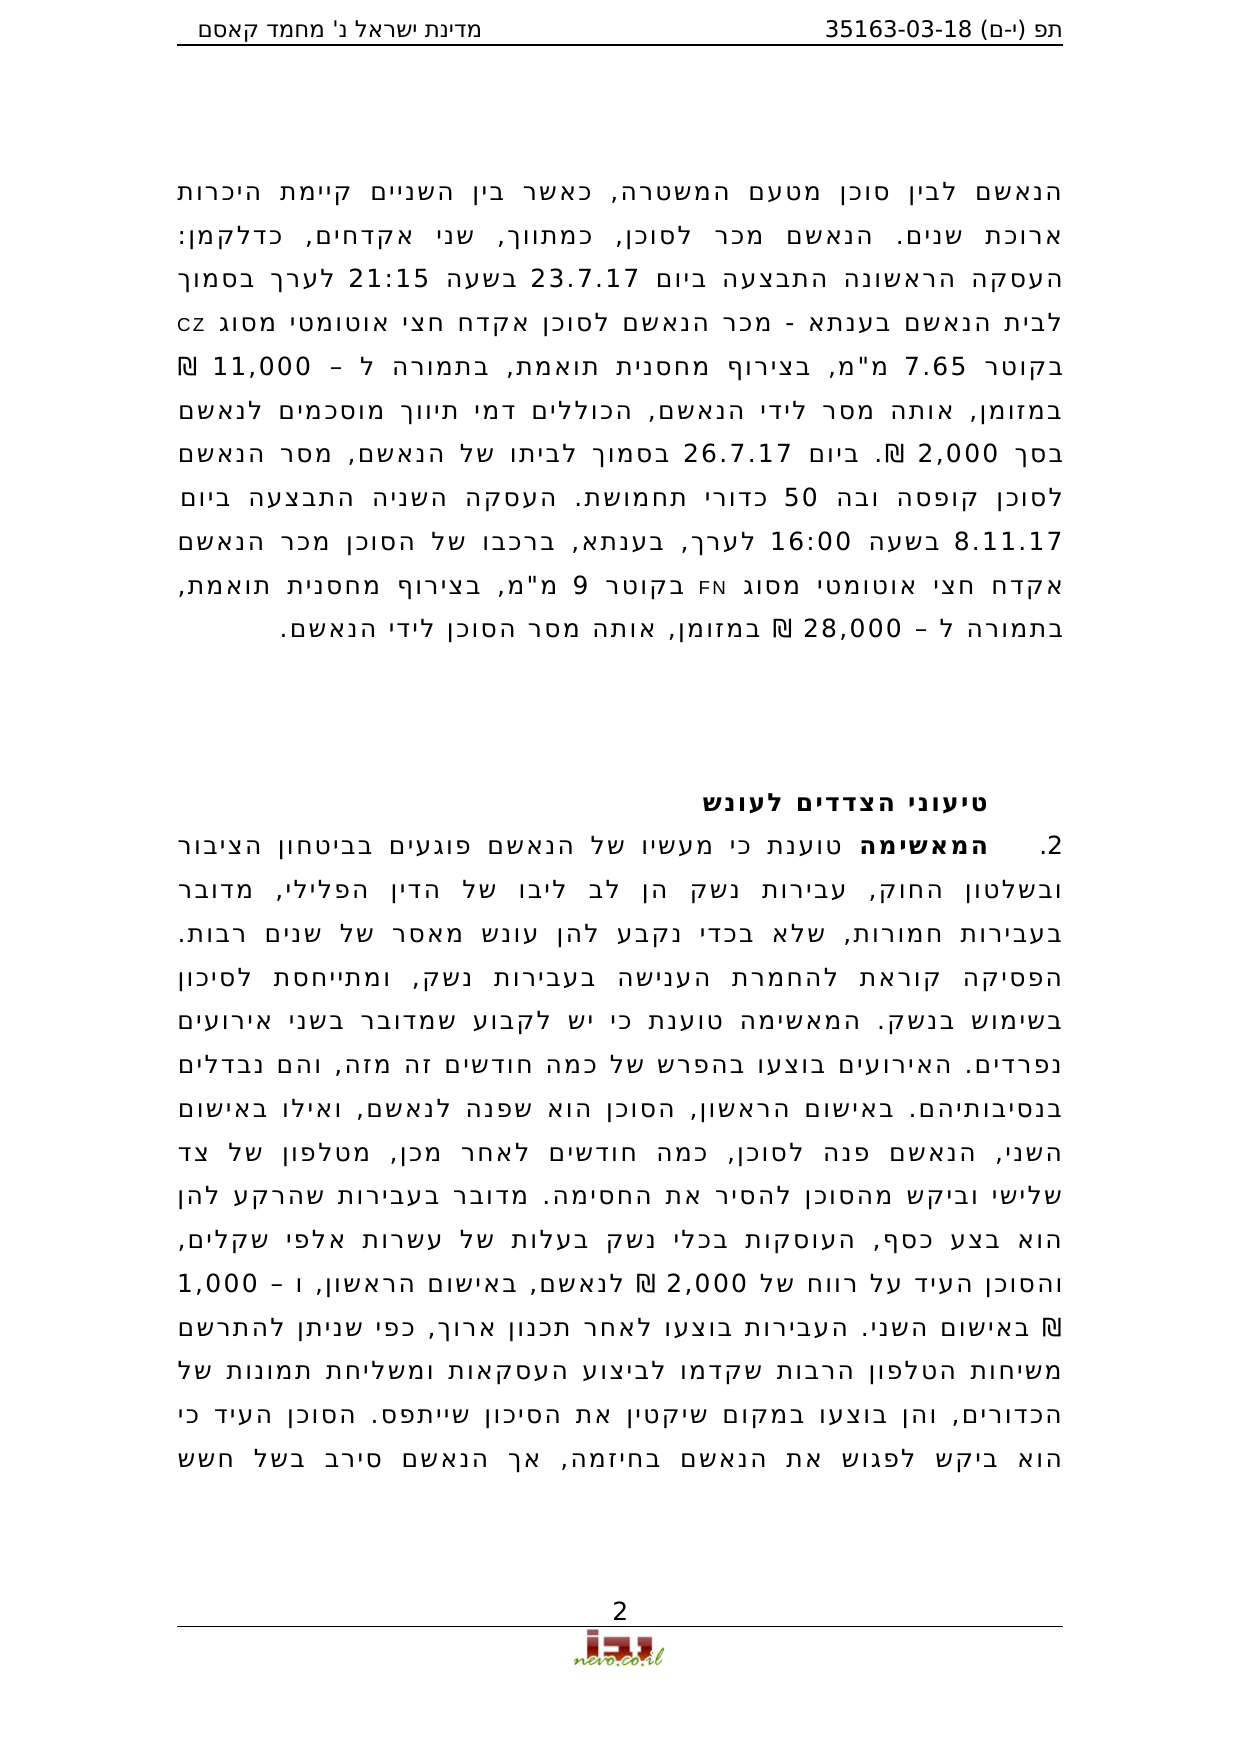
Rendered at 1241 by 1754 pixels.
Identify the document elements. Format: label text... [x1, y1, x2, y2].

picture [574, 1629, 666, 1667]
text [177, 832, 1063, 1473]
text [177, 177, 1063, 644]
text טיעוני הצדדים לעונש [177, 788, 1063, 817]
